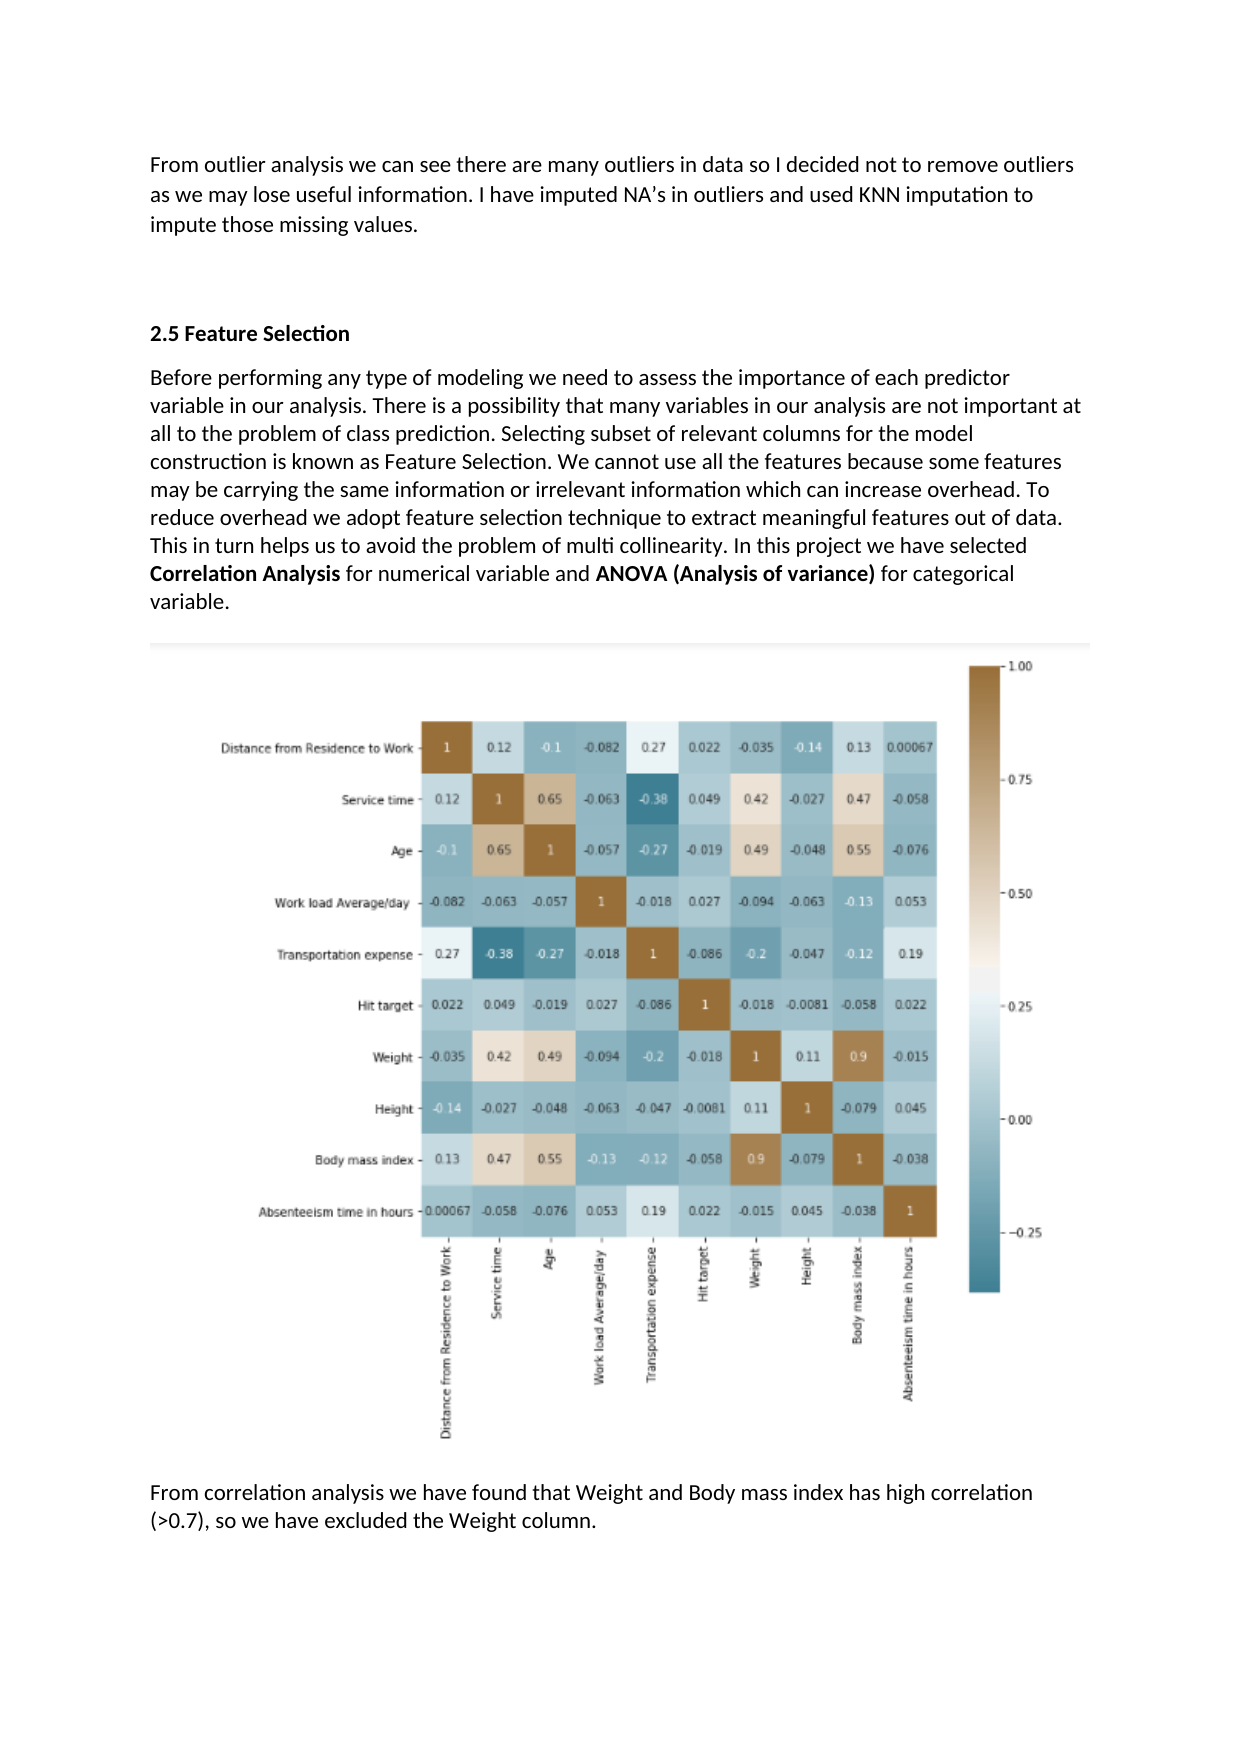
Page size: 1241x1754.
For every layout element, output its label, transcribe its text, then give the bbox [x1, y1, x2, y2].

picture [150, 643, 1091, 1451]
text 2.5 Feature Selection [150, 319, 1090, 347]
text Before performing any type of modeling we need to assess the importance of each predictor variable in our analysis. There is a possibility that many variables in our analysis are not important at all to the problem of class prediction. Selecting subset of relevant columns for the model construction is known as Feature Selection. We cannot use all the features because some features may be carrying the same information or irrelevant information which can increase overhead. To reduce overhead we adopt feature selection technique to extract meaningful features out of data. This in turn helps us to avoid the problem of multi collinearity. In this project we have selected Correlation Analysis for numerical variable and ANOVA (Analysis of variance) for categorical variable. [150, 363, 1090, 616]
text From correlation analysis we have found that Weight and Body mass index has high correlation (>0.7), so we have excluded the Weight column. [150, 1478, 1090, 1534]
text From outlier analysis we can see there are many outliers in data so I decided not to remove outliers as we may lose useful information. I have imputed NA’s in outliers and used KNN imputation to impute those missing values. [150, 150, 1090, 238]
